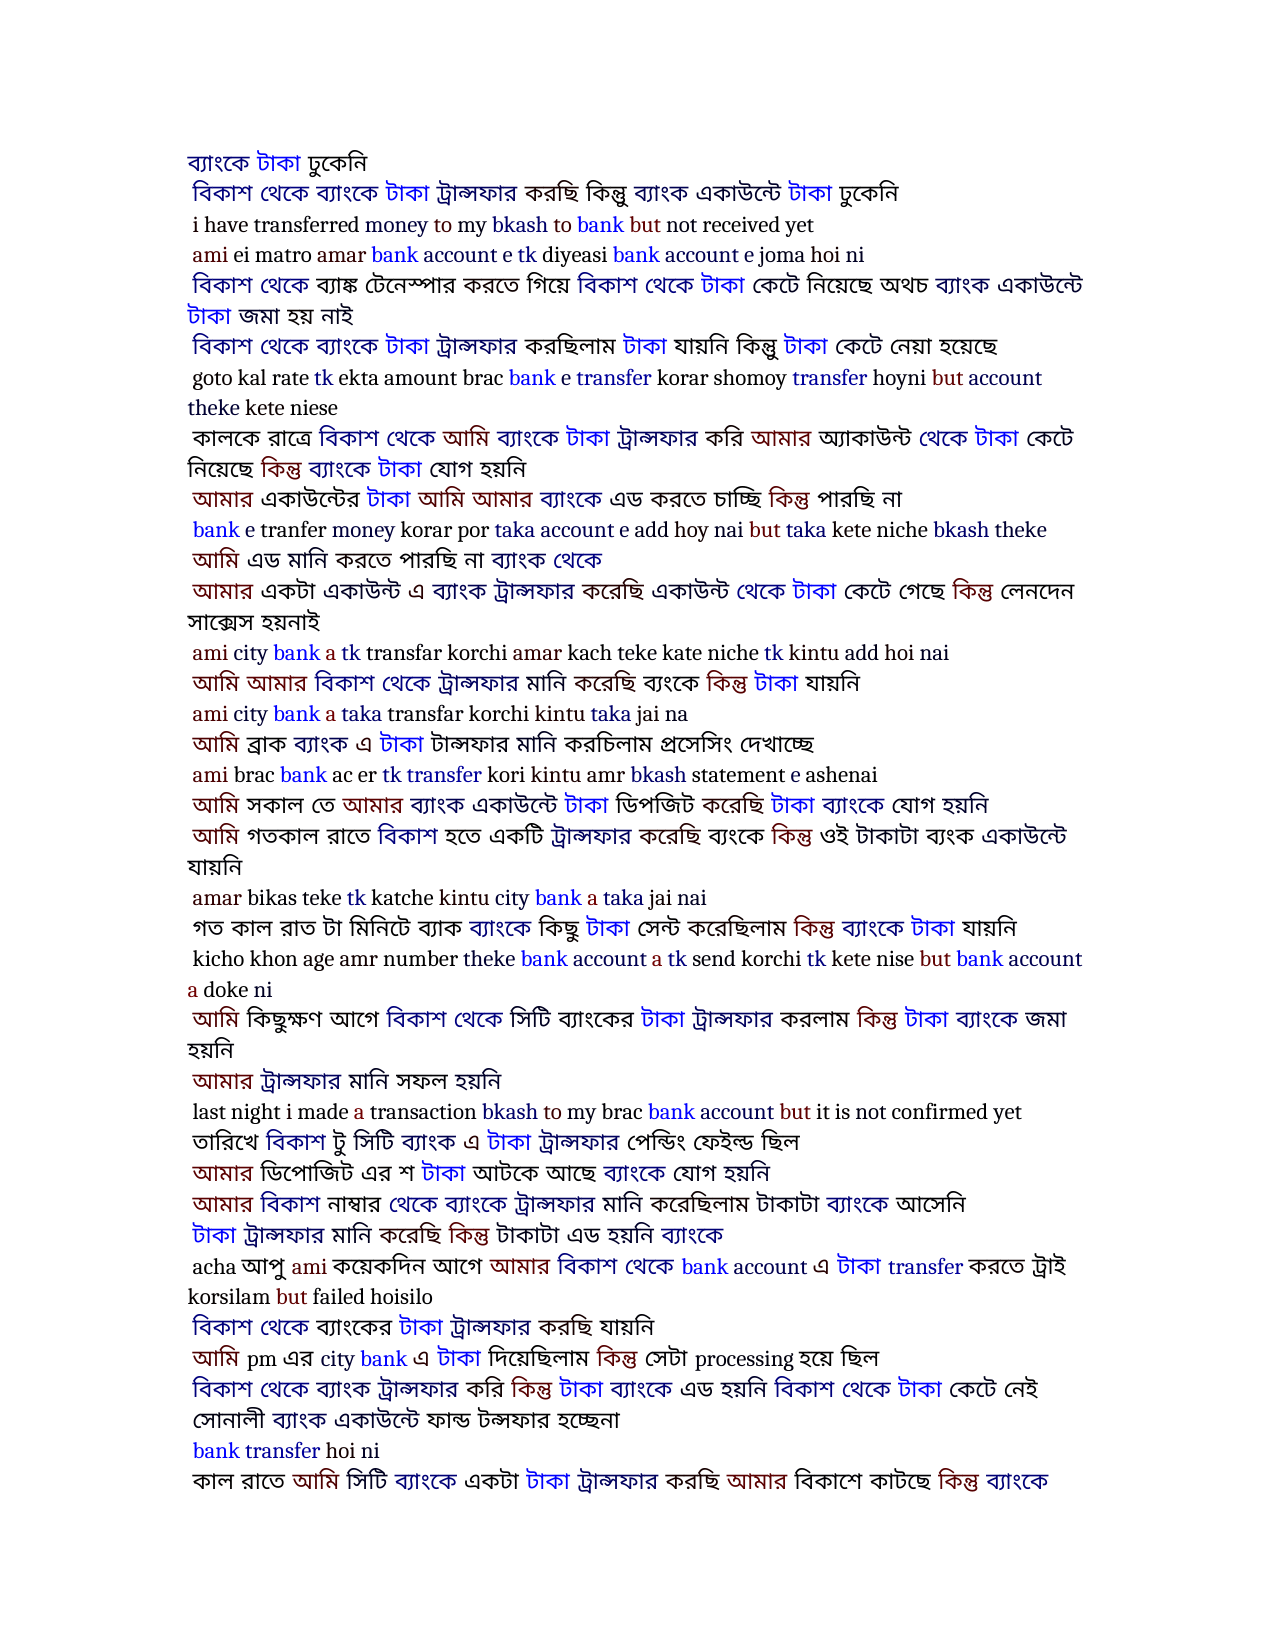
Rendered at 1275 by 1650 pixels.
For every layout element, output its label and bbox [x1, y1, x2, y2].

text [187, 150, 1087, 1495]
